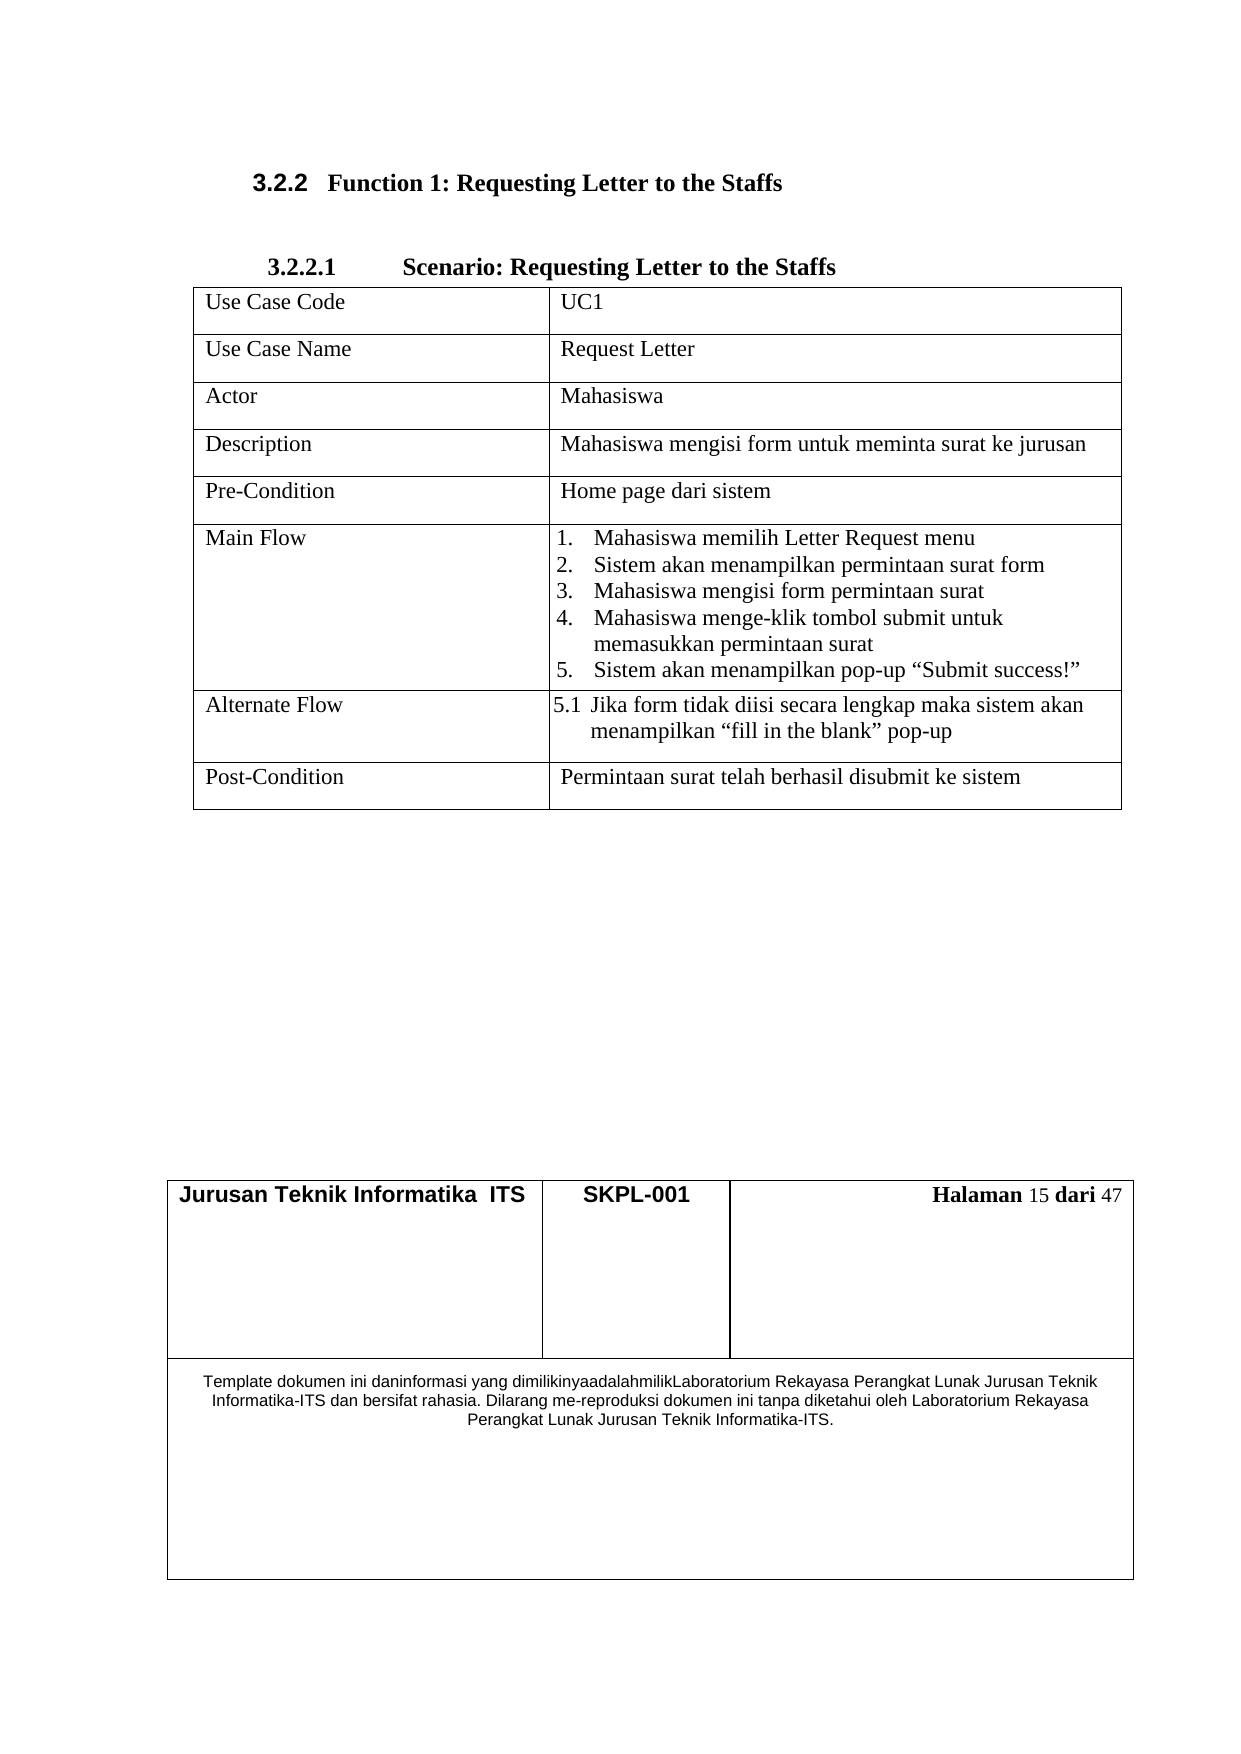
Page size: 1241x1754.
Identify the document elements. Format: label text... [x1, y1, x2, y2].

table_cell Request Letter [550, 335, 1121, 382]
table_cell Main Flow [194, 525, 549, 690]
table_header UC1 [550, 288, 1121, 334]
table_cell Mahasiswa mengisi form untuk meminta surat ke jurusan [550, 430, 1121, 476]
table_cell Mahasiswa memilih Letter Request menu Sistem akan menampilkan permintaan surat form Mahasiswa mengisi form permintaan surat Mahasiswa menge-klik tombol submit untuk memasukkan permintaan surat Sistem akan menampilkan pop-up “Submit success!” [550, 525, 1121, 690]
table_cell Use Case Name [194, 335, 549, 382]
table_cell Permintaan surat telah berhasil disubmit ke sistem [550, 763, 1121, 809]
table_cell Post-Condition [194, 763, 549, 809]
table_cell Home page dari sistem [550, 477, 1121, 523]
table_cell Pre-Condition [194, 477, 549, 523]
table_cell Alternate Flow [194, 691, 549, 762]
subtitle Scenario: Requesting Letter to the Staffs [267, 252, 1121, 281]
table_cell Actor [194, 383, 549, 429]
subtitle Function 1: Requesting Letter to the Staffs [252, 168, 1121, 197]
table_cell Jika form tidak diisi secara lengkap maka sistem akan menampilkan “fill in the blank” pop-up [550, 691, 1121, 762]
table_cell Description [194, 430, 549, 476]
table_header Use Case Code [194, 288, 549, 334]
table_cell Mahasiswa [550, 383, 1121, 429]
